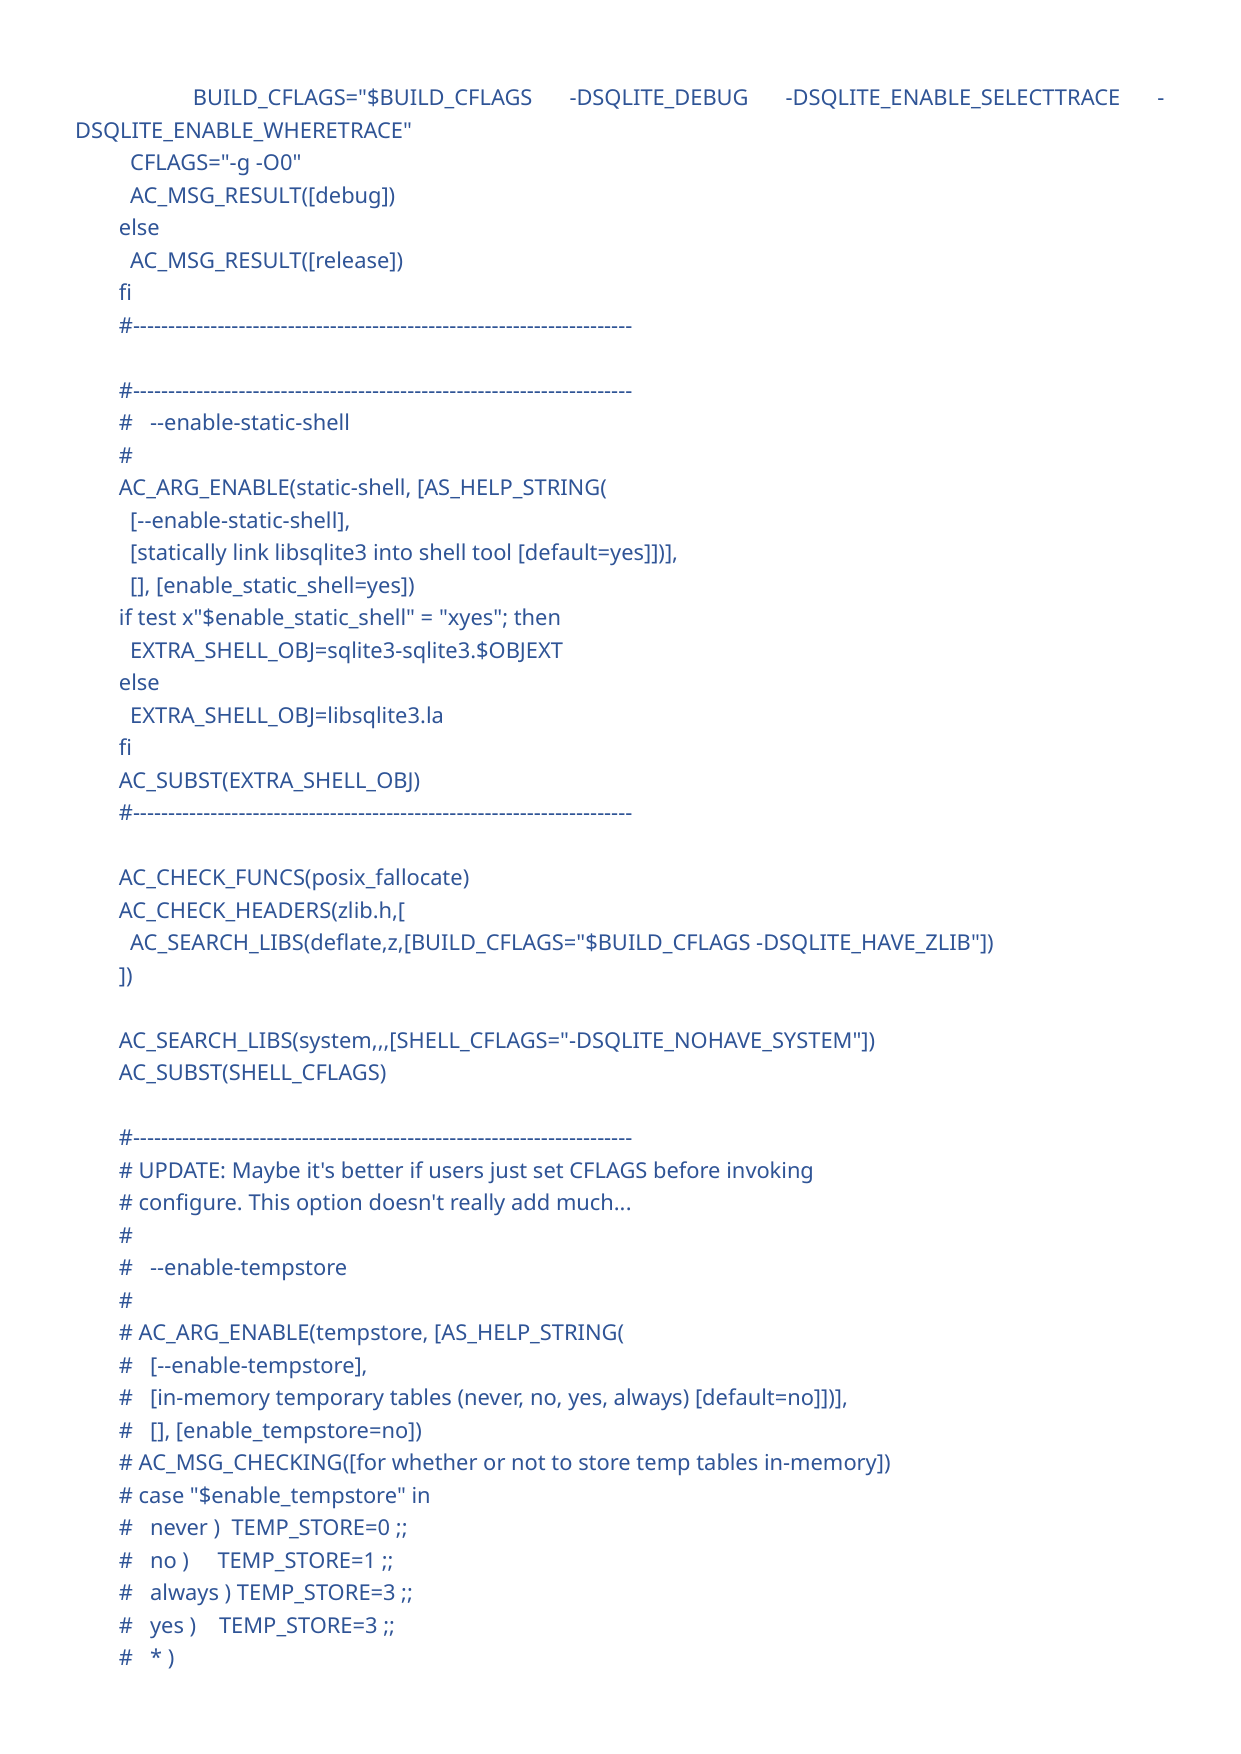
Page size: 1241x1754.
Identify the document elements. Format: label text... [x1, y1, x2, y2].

text fi [75, 276, 1165, 308]
text EXTRA_SHELL_OBJ=sqlite3-sqlite3.$OBJEXT [75, 633, 1165, 666]
text fi [75, 731, 1165, 763]
text # yes ) TEMP_STORE=3 ;; [75, 1608, 1165, 1641]
text # configure. This option doesn't really add much... [75, 1186, 1165, 1218]
text #----------------------------------------------------------------------- [75, 1121, 1165, 1153]
text AC_CHECK_HEADERS(zlib.h,[ [75, 893, 1165, 926]
text [--enable-static-shell], [75, 503, 1165, 536]
text #----------------------------------------------------------------------- [75, 373, 1165, 406]
text # UPDATE: Maybe it's better if users just set CFLAGS before invoking [75, 1153, 1165, 1186]
text AC_MSG_RESULT([debug]) [75, 178, 1165, 211]
text # no ) TEMP_STORE=1 ;; [75, 1543, 1165, 1576]
text # * ) [75, 1641, 1165, 1673]
text # [75, 438, 1165, 471]
text # --enable-static-shell [75, 406, 1165, 438]
text # never ) TEMP_STORE=0 ;; [75, 1511, 1165, 1543]
text # [in-memory temporary tables (never, no, yes, always) [default=no]])], [75, 1381, 1165, 1413]
text # [75, 1283, 1165, 1316]
text AC_ARG_ENABLE(static-shell, [AS_HELP_STRING( [75, 471, 1165, 503]
text # AC_ARG_ENABLE(tempstore, [AS_HELP_STRING( [75, 1316, 1165, 1348]
text CFLAGS="-g -O0" [75, 146, 1165, 178]
text # [], [enable_tempstore=no]) [75, 1413, 1165, 1446]
text # [75, 1218, 1165, 1251]
text [statically link libsqlite3 into shell tool [default=yes]])], [75, 536, 1165, 568]
text BUILD_CFLAGS="$BUILD_CFLAGS -DSQLITE_DEBUG -DSQLITE_ENABLE_SELECTTRACE -DSQLITE_ENABLE_WHERETRACE" [75, 81, 1165, 146]
text AC_MSG_RESULT([release]) [75, 243, 1165, 276]
text else [75, 666, 1165, 698]
text if test x"$enable_static_shell" = "xyes"; then [75, 601, 1165, 633]
text AC_SUBST(SHELL_CFLAGS) [75, 1056, 1165, 1088]
text # case "$enable_tempstore" in [75, 1478, 1165, 1511]
text # AC_MSG_CHECKING([for whether or not to store temp tables in-memory]) [75, 1446, 1165, 1478]
text [], [enable_static_shell=yes]) [75, 568, 1165, 601]
text AC_CHECK_FUNCS(posix_fallocate) [75, 861, 1165, 893]
text AC_SEARCH_LIBS(system,,,[SHELL_CFLAGS="-DSQLITE_NOHAVE_SYSTEM"]) [75, 1023, 1165, 1056]
text # --enable-tempstore [75, 1251, 1165, 1283]
text ]) [75, 958, 1165, 991]
text # [--enable-tempstore], [75, 1348, 1165, 1381]
text #----------------------------------------------------------------------- [75, 796, 1165, 828]
text EXTRA_SHELL_OBJ=libsqlite3.la [75, 698, 1165, 731]
text AC_SEARCH_LIBS(deflate,z,[BUILD_CFLAGS="$BUILD_CFLAGS -DSQLITE_HAVE_ZLIB"]) [75, 926, 1165, 958]
text AC_SUBST(EXTRA_SHELL_OBJ) [75, 763, 1165, 796]
text else [75, 211, 1165, 243]
text # always ) TEMP_STORE=3 ;; [75, 1576, 1165, 1608]
text #----------------------------------------------------------------------- [75, 308, 1165, 341]
